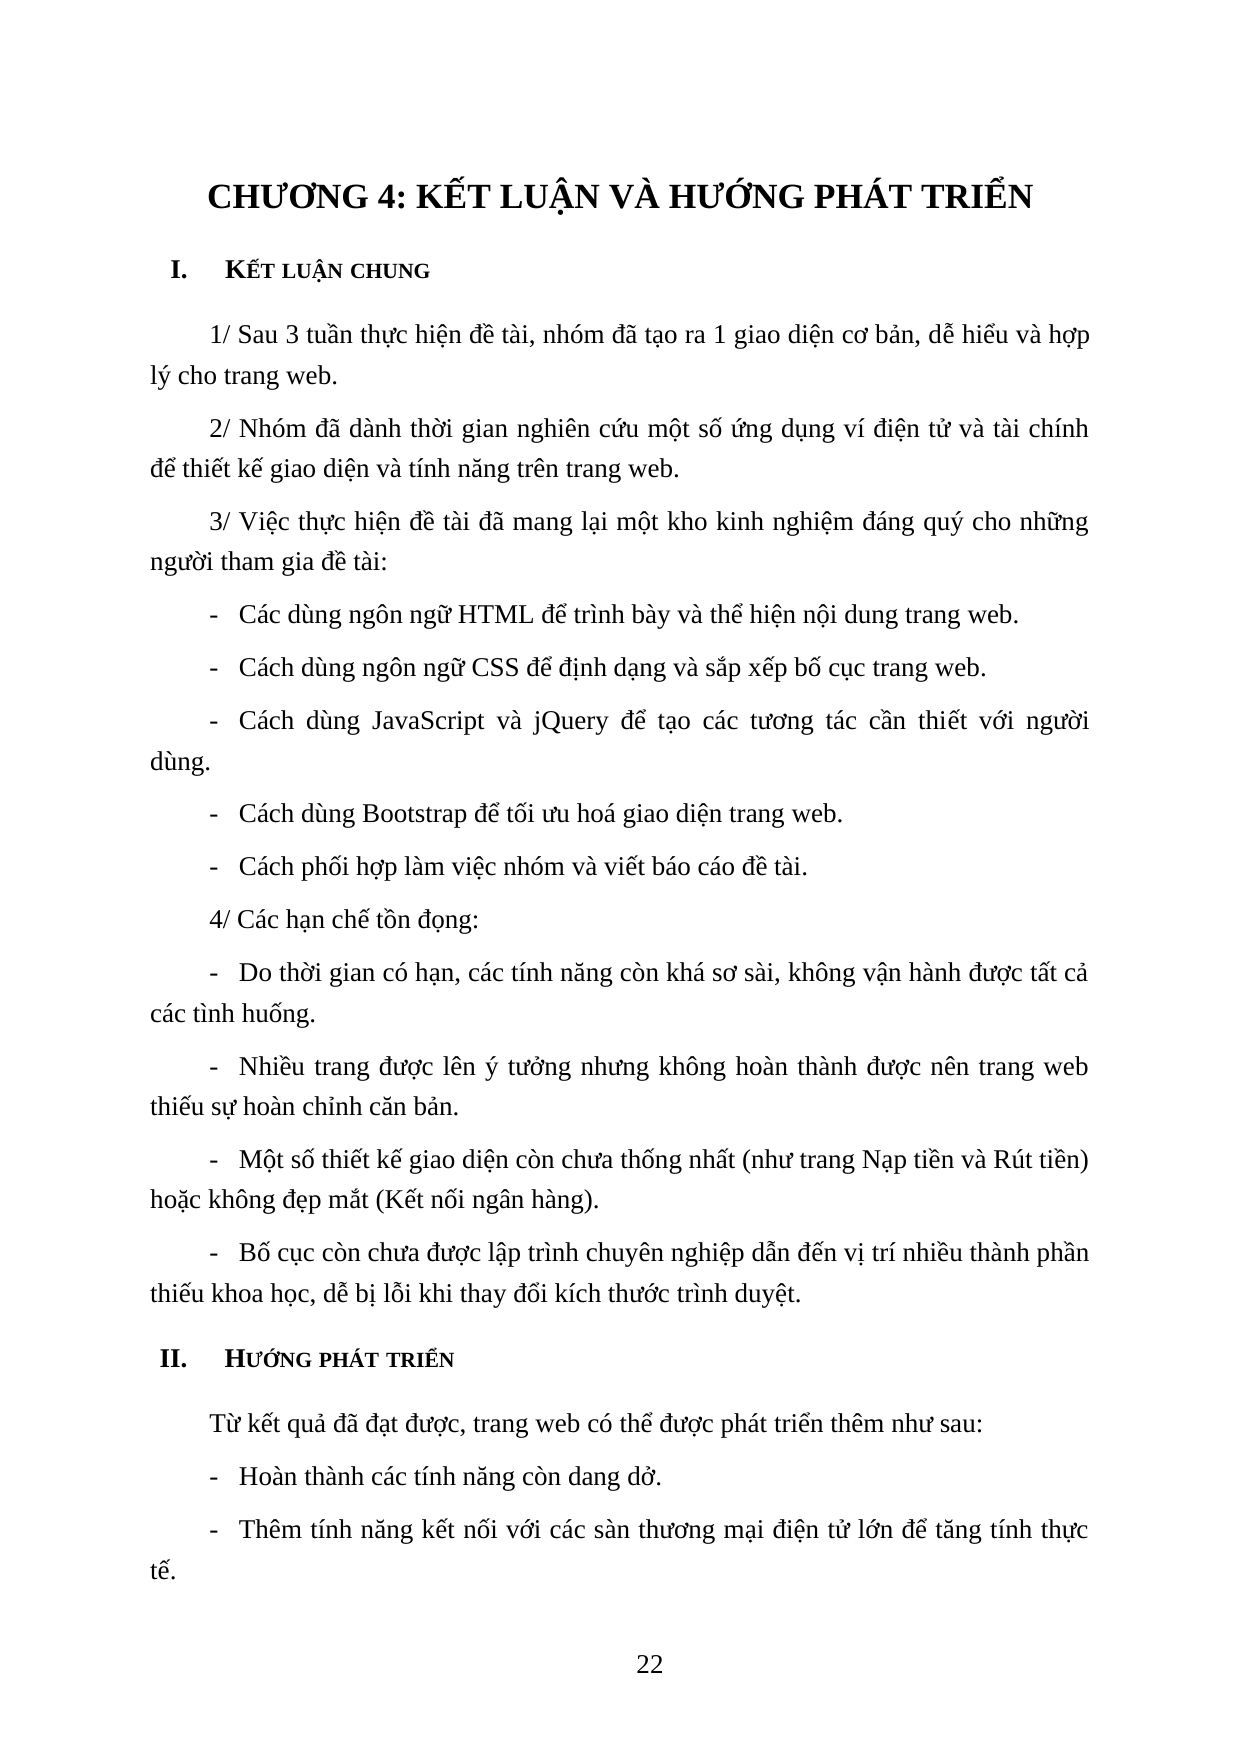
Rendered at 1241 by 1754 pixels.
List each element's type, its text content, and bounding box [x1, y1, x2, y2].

list Thêm tính năng kết nối với các sàn thương mại điện tử lớn để tăng tính thực tế. [150, 1513, 1090, 1585]
list Cách dùng Bootstrap để tối ưu hoá giao diện trang web. [150, 798, 1090, 829]
list Nhiều trang được lên ý tưởng nhưng không hoàn thành được nên trang web thiếu sự hoàn chỉnh căn bản. [150, 1050, 1090, 1121]
list Các dùng ngôn ngữ HTML để trình bày và thể hiện nội dung trang web. [150, 598, 1090, 629]
list Một số thiết kế giao diện còn chưa thống nhất (như trang Nạp tiền và Rút tiền) hoặc không đẹp mắt (Kết nối ngân hàng). [150, 1143, 1090, 1214]
text 4/ Các hạn chế tồn đọng: [150, 903, 1090, 934]
list Cách dùng ngôn ngữ CSS để định dạng và sắp xếp bố cục trang web. [150, 651, 1090, 682]
text 1/ Sau 3 tuần thực hiện đề tài, nhóm đã tạo ra 1 giao diện cơ bản, dễ hiểu và hợp lý cho trang web. [150, 318, 1090, 390]
list Hoàn thành các tính năng còn dang dở. [150, 1461, 1090, 1492]
list Do thời gian có hạn, các tính năng còn khá sơ sài, không vận hành được tất cả các tình huống. [150, 956, 1090, 1028]
list Bố cục còn chưa được lập trình chuyên nghiệp dẫn đến vị trí nhiều thành phần thiếu khoa học, dễ bị lỗi khi thay đổi kích thước trình duyệt. [150, 1236, 1090, 1308]
subtitle Chương 4: Kết luận và hướng phát triển [150, 175, 1090, 216]
subtitle Kết luận chung [187, 253, 1090, 284]
subtitle Hướng phát triển [187, 1342, 1090, 1373]
list Cách dùng JavaScript và jQuery để tạo các tương tác cần thiết với người dùng. [150, 704, 1090, 776]
text 2/ Nhóm đã dành thời gian nghiên cứu một số ứng dụng ví điện tử và tài chính để thiết kế giao diện và tính năng trên trang web. [150, 412, 1090, 483]
list Cách phối hợp làm việc nhóm và viết báo cáo đề tài. [150, 851, 1090, 882]
text Từ kết quả đã đạt được, trang web có thể được phát triển thêm như sau: [150, 1408, 1090, 1439]
text 3/ Việc thực hiện đề tài đã mang lại một kho kinh nghiệm đáng quý cho những người tham gia đề tài: [150, 505, 1090, 577]
